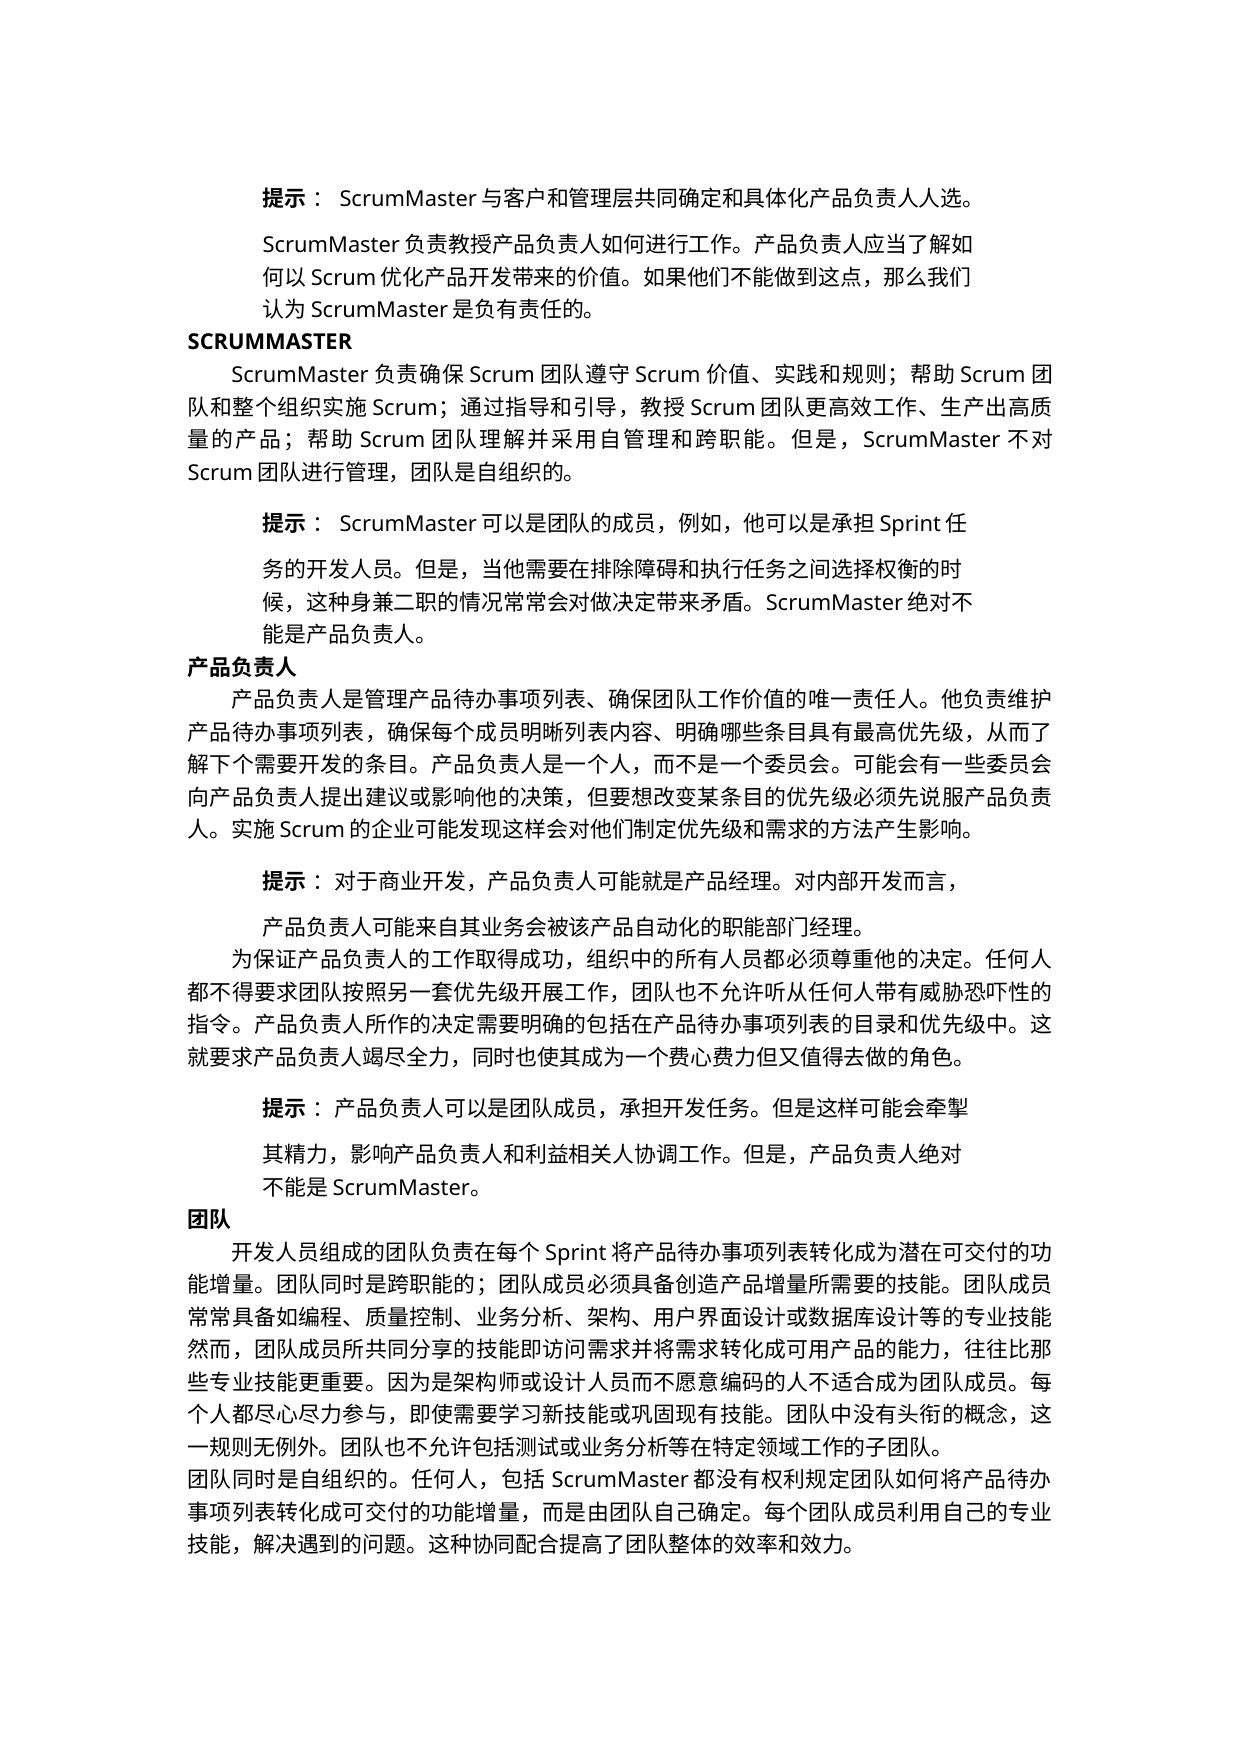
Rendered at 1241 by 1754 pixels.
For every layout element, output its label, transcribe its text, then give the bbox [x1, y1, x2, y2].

text 产品负责人是管理产品待办事项列表、确保团队工作价值的唯一责任人。他负责维护产品待办事项列表，确保每个成员明晰列表内容、明确哪些条目具有最高优先级，从而了解下个需要开发的条目。产品负责人是一个人，而不是一个委员会。可能会有一些委员会向产品负责人提出建议或影响他的决策，但要想改变某条目的优先级必须先说服产品负责人。实施Scrum的企业可能发现这样会对他们制定优先级和需求的方法产生影响。 [187, 682, 1053, 844]
text 产品负责人 [187, 649, 1053, 682]
text 团队同时是自组织的。任何人，包括ScrumMaster都没有权利规定团队如何将产品待办事项列表转化成可交付的功能增量，而是由团队自己确定。每个团队成员利用自己的专业技能，解决遇到的问题。这种协同配合提高了团队整体的效率和效力。 [187, 1462, 1053, 1559]
text 为保证产品负责人的工作取得成功，组织中的所有人员都必须尊重他的决定。任何人都不得要求团队按照另一套优先级开展工作，团队也不允许听从任何人带有威胁恐吓性的指令。产品负责人所作的决定需要明确的包括在产品待办事项列表的目录和优先级中。这就要求产品负责人竭尽全力，同时也使其成为一个费心费力但又值得去做的角色。 [187, 942, 1053, 1072]
text 提示 ： ScrumMaster可以是团队的成员，例如，他可以是承担Sprint任务的开发人员。但是，当他需要在排除障碍和执行任务之间选择权衡的时候，这种身兼二职的情况常常会对做决定带来矛盾。ScrumMaster绝对不能是产品负责人。 [262, 487, 978, 649]
text 开发人员组成的团队负责在每个Sprint将产品待办事项列表转化成为潜在可交付的功能增量。团队同时是跨职能的；团队成员必须具备创造产品增量所需要的技能。团队成员常常具备如编程、质量控制、业务分析、架构、用户界面设计或数据库设计等的专业技能。然而，团队成员所共同分享的技能即访问需求并将需求转化成可用产品的能力，往往比那些专业技能更重要。因为是架构师或设计人员而不愿意编码的人不适合成为团队成员。每个人都尽心尽力参与，即使需要学习新技能或巩固现有技能。团队中没有头衔的概念，这一规则无例外。团队也不允许包括测试或业务分析等在特定领域工作的子团队。 [187, 1234, 1053, 1462]
text 提示 ：产品负责人可以是团队成员，承担开发任务。但是这样可能会牵掣其精力，影响产品负责人和利益相关人协调工作。但是，产品负责人绝对不能是ScrumMaster。 [262, 1072, 978, 1202]
text 提示 ：对于商业开发，产品负责人可能就是产品经理。对内部开发而言，产品负责人可能来自其业务会被该产品自动化的职能部门经理。 [262, 844, 978, 942]
text SCRUMMASTER [187, 324, 1053, 357]
text ScrumMaster负责确保Scrum团队遵守Scrum价值、实践和规则；帮助Scrum团队和整个组织实施Scrum；通过指导和引导，教授Scrum团队更高效工作、生产出高质量的产品；帮助Scrum团队理解并采用自管理和跨职能。但是，ScrumMaster不对Scrum团队进行管理，团队是自组织的。 [187, 357, 1053, 487]
text 团队 [187, 1202, 978, 1234]
text 提示 ： ScrumMaster与客户和管理层共同确定和具体化产品负责人人选。ScrumMaster负责教授产品负责人如何进行工作。产品负责人应当了解如何以Scrum优化产品开发带来的价值。如果他们不能做到这点，那么我们认为ScrumMaster是负有责任的。 [262, 162, 978, 324]
